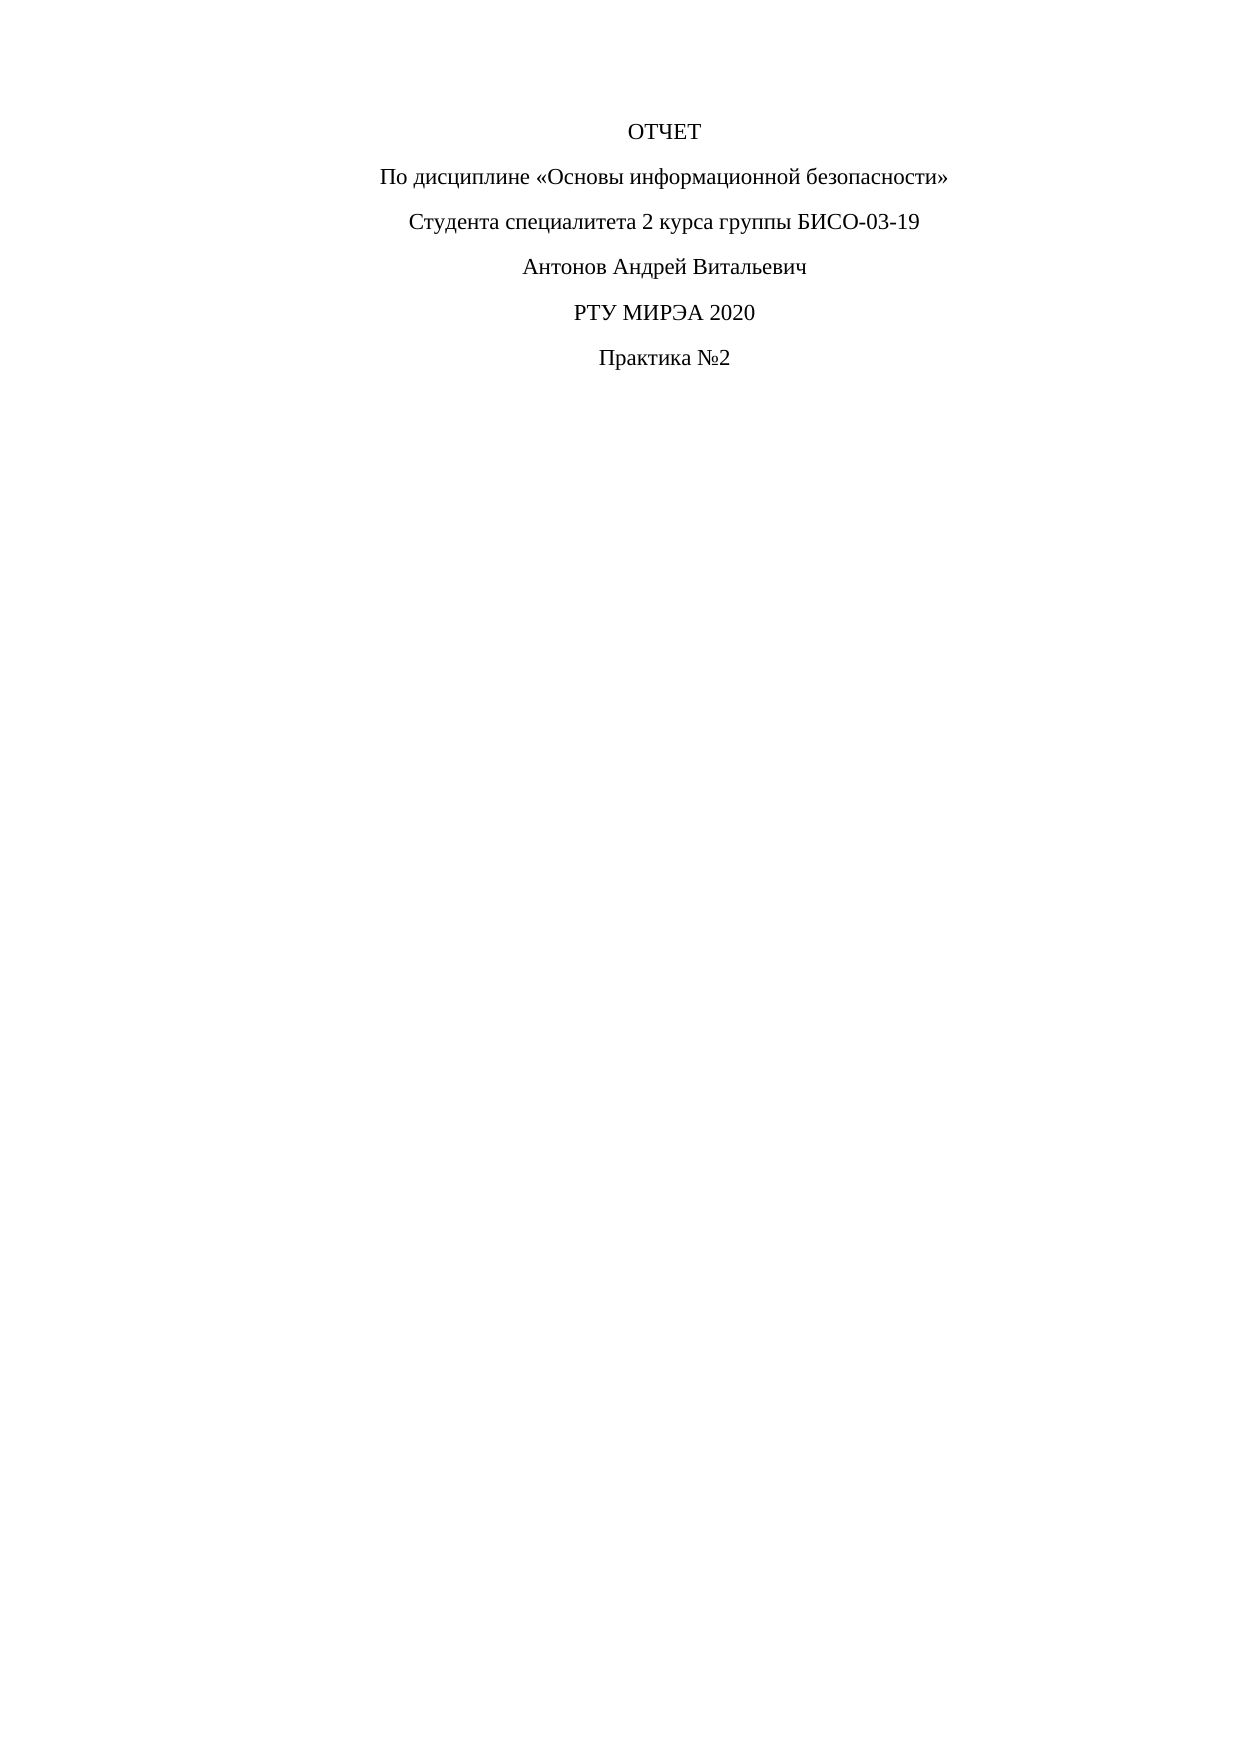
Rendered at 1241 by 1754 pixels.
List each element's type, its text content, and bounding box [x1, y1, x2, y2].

text Антонов Андрей Витальевич [177, 253, 1152, 280]
text ОТЧЕТ [177, 118, 1152, 144]
text По дисциплине «Основы информационной безопасности» [177, 163, 1152, 189]
text РТУ МИРЭА 2020 [177, 298, 1152, 325]
text Студента специалитета 2 курса группы БИСО-03-19 [177, 208, 1152, 235]
text Практика №2 [177, 344, 1152, 370]
